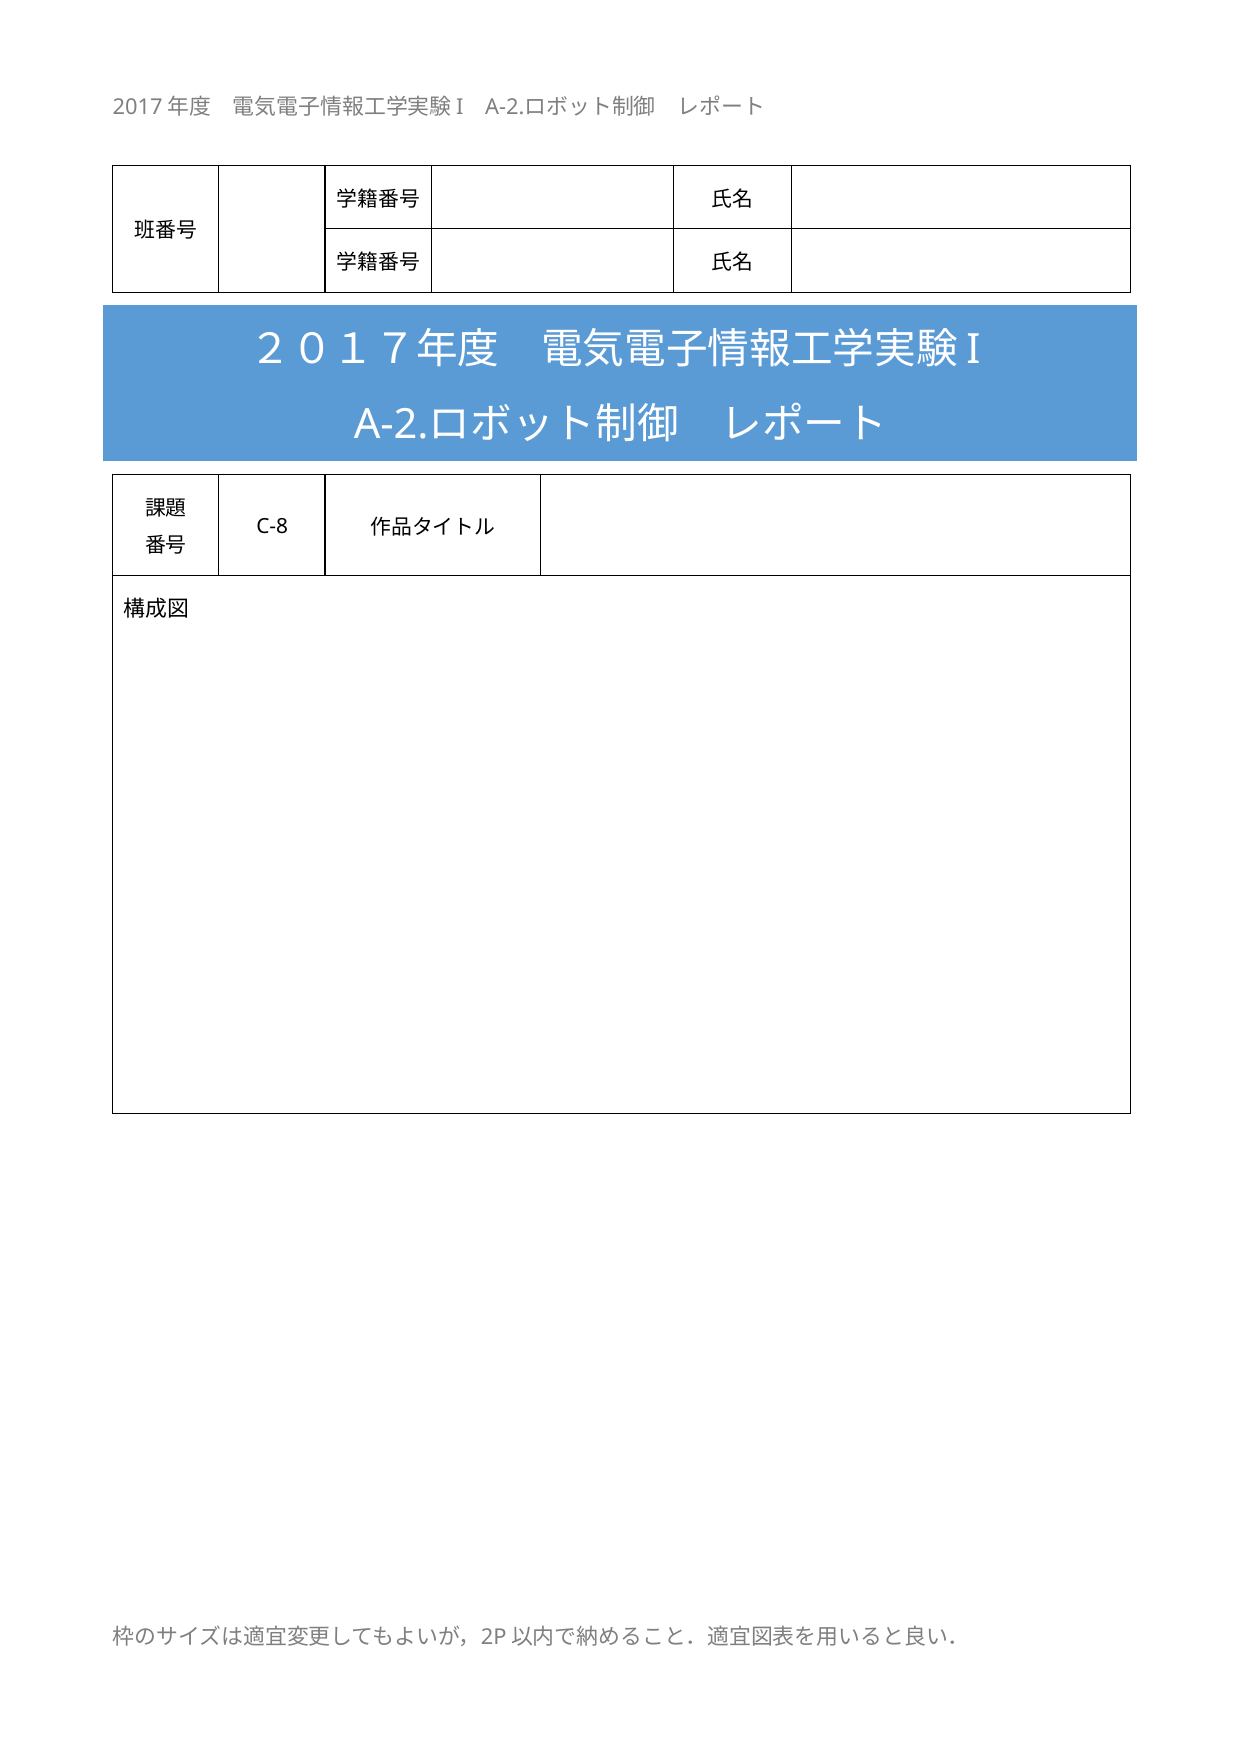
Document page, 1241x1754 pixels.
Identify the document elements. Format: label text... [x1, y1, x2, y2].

table_header [792, 166, 1130, 228]
table_header 班番号 [113, 166, 218, 292]
text ２０１７年度 電気電子情報工学実験I A-2.ロボット制御 レポート [104, 306, 1136, 460]
table_header 氏名 [674, 166, 791, 228]
table_header [541, 475, 1130, 575]
table_header 学籍番号 [326, 166, 431, 228]
table_cell 氏名 [674, 229, 791, 292]
table_header [432, 166, 673, 228]
table_cell 学籍番号 [326, 229, 431, 292]
table_header [219, 166, 324, 292]
table_header 課題 番号 [113, 475, 218, 575]
table_cell 構成図 [113, 576, 1130, 1112]
table_header C-8 [219, 475, 324, 575]
table_cell [792, 229, 1130, 292]
table_cell [432, 229, 673, 292]
table_header 作品タイトル [326, 475, 540, 575]
